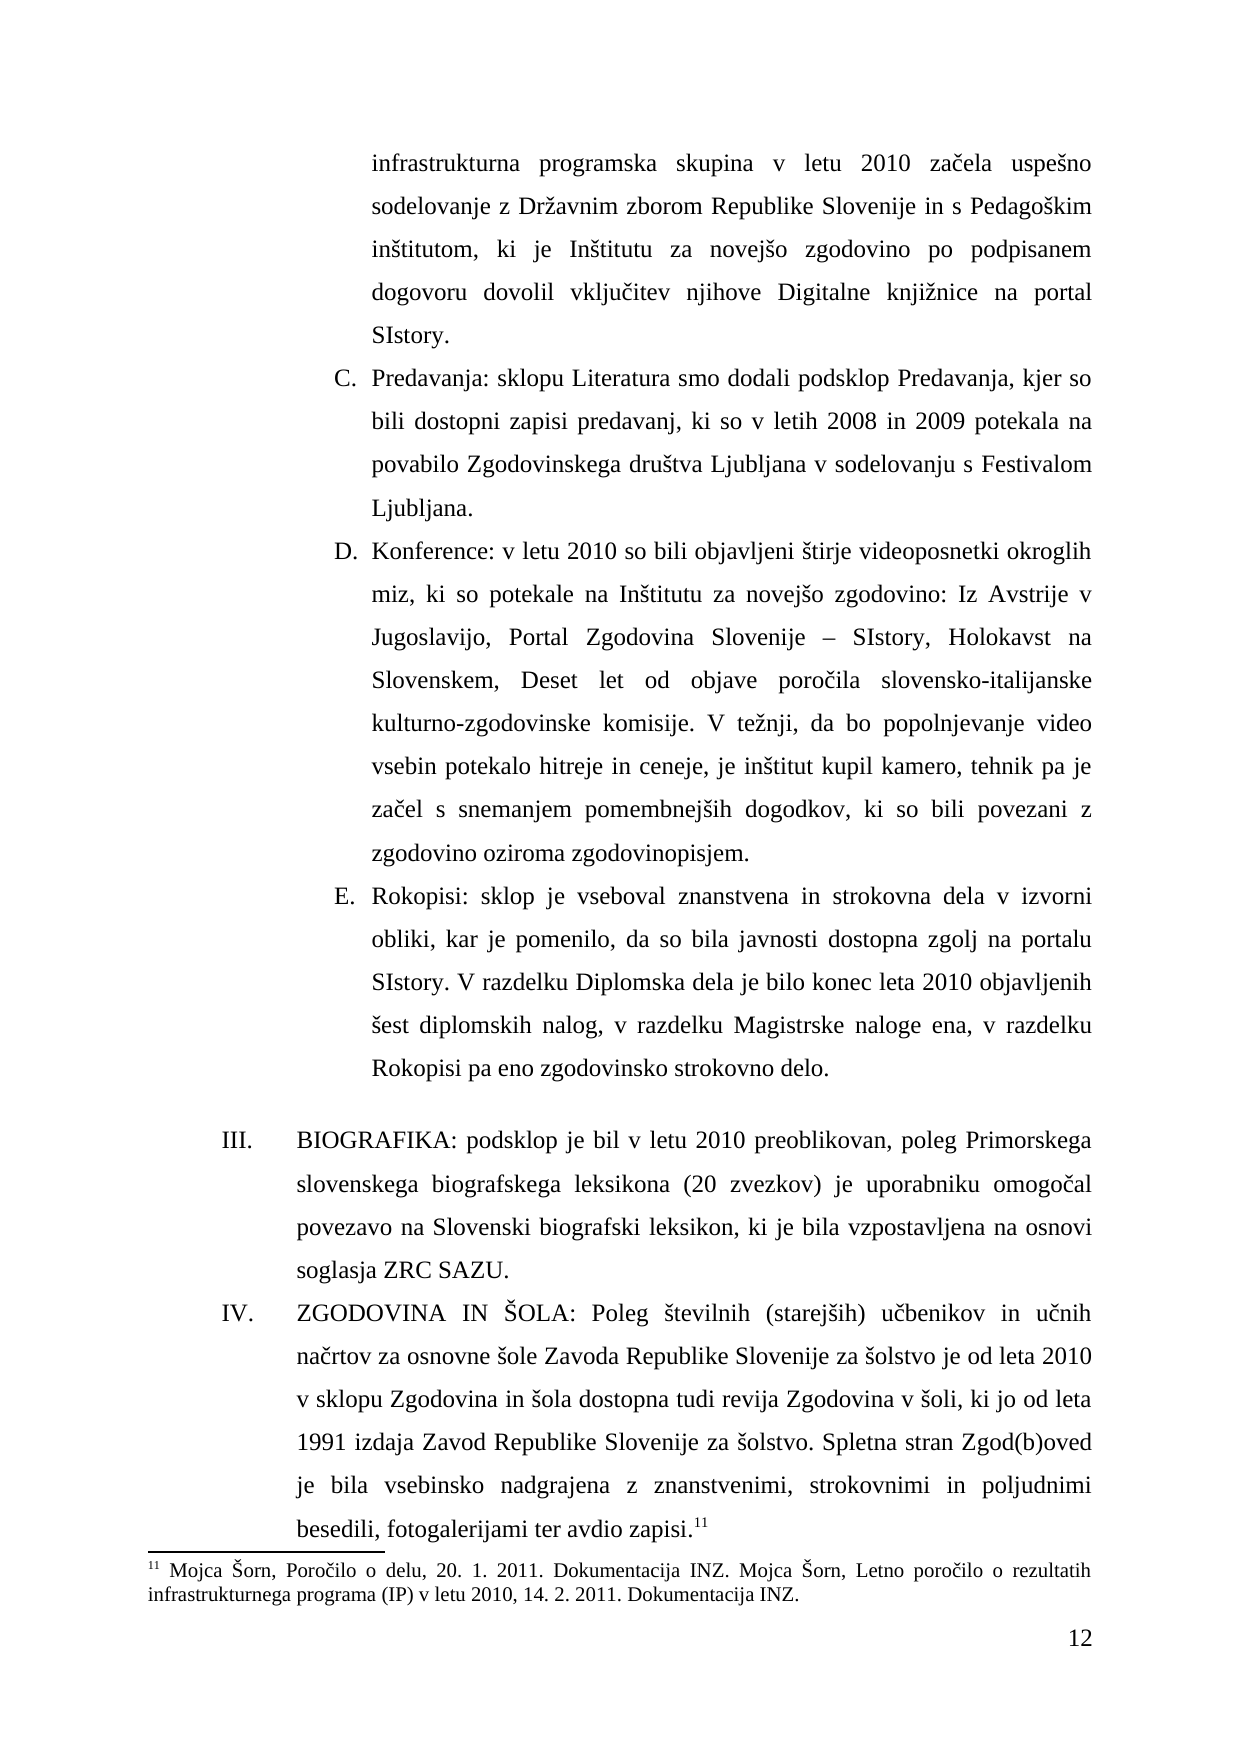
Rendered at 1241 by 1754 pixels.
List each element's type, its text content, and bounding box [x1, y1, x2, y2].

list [334, 148, 1093, 349]
list Predavanja: sklopu Literatura smo dodali podsklop Predavanja, kjer so bili dostopni zapisi predavanj, ki so v letih 2008 in 2009 potekala na povabilo Zgodovinskega društva Ljubljana v sodelovanju s Festivalom Ljubljana. [334, 392, 1093, 551]
list Konference: v letu 2010 so bili objavljeni štirje videoposnetki okroglih miz, ki so potekale na Inštitutu za novejšo zgodovino: Iz Avstrije v Jugoslavijo, Portal Zgodovina Slovenije – SIstory, Holokavst na Slovenskem, Deset let od objave poročila slovensko-italijanske kulturno-zgodovinske komisije. V težnji, da bo popolnjevanje video vsebin potekalo hitreje in ceneje, je inštitut kupil kamero, tehnik pa je začel s snemanjem pomembnejših dogodkov, ki so bili povezani z zgodovino oziroma zgodovinopisjem. [334, 594, 1093, 925]
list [221, 1386, 1093, 1544]
list Rokopisi: sklop je vseboval znanstvena in strokovna dela v izvorni obliki, kar je pomenilo, da so bila javnosti dostopna zgolj na portalu SIstory. V razdelku Diplomska dela je bilo konec leta 2010 objavljenih šest diplomskih nalog, v razdelku Magistrske naloge ena, v razdelku Rokopisi pa eno zgodovinsko strokovno delo. [334, 968, 1093, 1169]
list BIOGRAFIKA: podsklop je bil v letu 2010 preoblikovan, poleg Primorskega slovenskega biografskega leksikona (20 zvezkov) je uporabniku omogočal povezavo na Slovenski biografski leksikon, ki je bila vzpostavljena na osnovi soglasja ZRC SAZU. [221, 1213, 1093, 1371]
